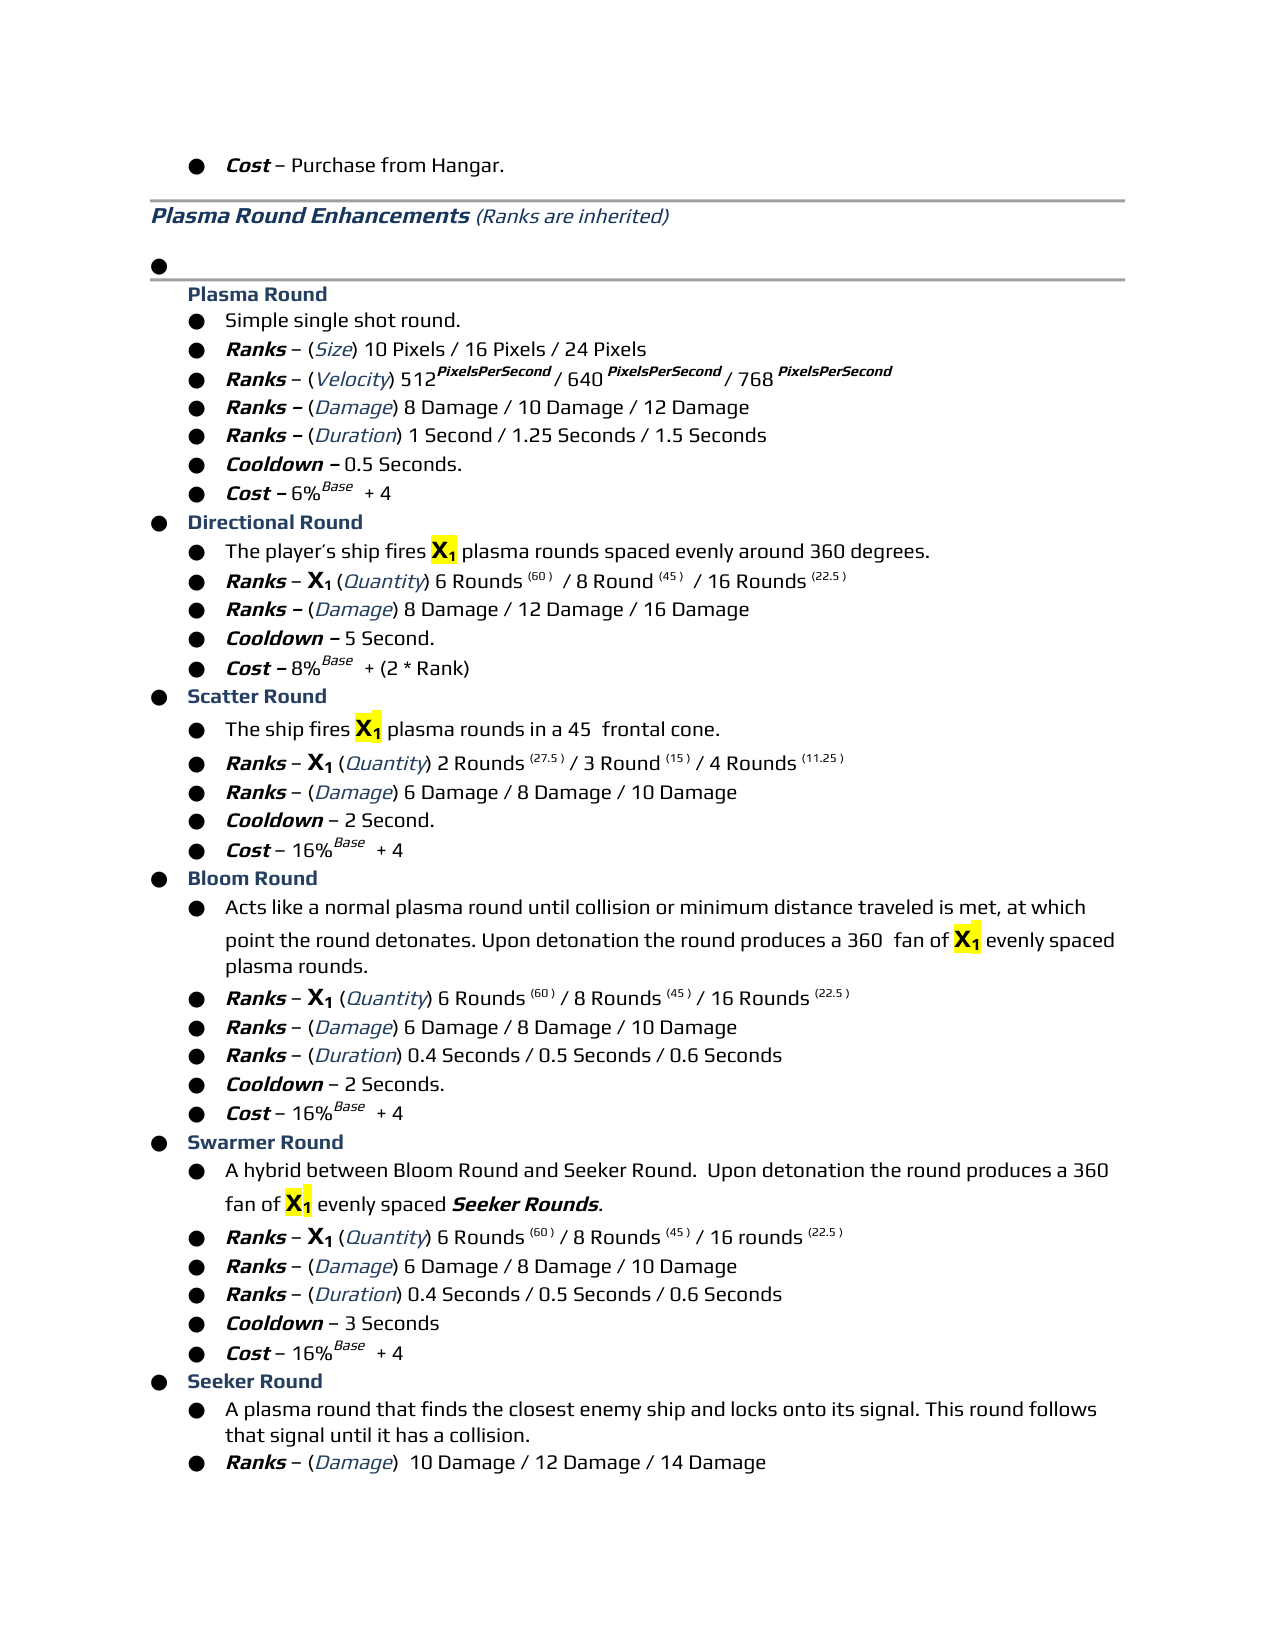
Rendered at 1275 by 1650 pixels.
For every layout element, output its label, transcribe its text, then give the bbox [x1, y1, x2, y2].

list Swarmer Round [150, 1127, 1125, 1155]
list Ranks – (Velocity) 512PixelsPerSecond / 640 PixelsPerSecond / 768 PixelsPerSecond [187, 362, 1125, 392]
list Ranks – (Damage) 6 Damage / 8 Damage / 10 Damage [187, 1012, 1125, 1040]
list Ranks – (Size) 10 Pixels / 16 Pixels / 24 Pixels [187, 334, 1125, 362]
list Ranks – (Duration) 1 Second / 1.25 Seconds / 1.5 Seconds [187, 421, 1125, 449]
list Ranks – (Damage) 10 Damage / 12 Damage / 14 Damage [187, 1447, 1125, 1475]
list Ranks – X1 (Quantity) 6 Rounds (60) / 8 Round (45) / 16 Rounds (22.5) [187, 565, 1125, 594]
list Ranks – X1 (Quantity) 6 Rounds (60) / 8 Rounds (45) / 16 Rounds (22.5) [187, 978, 1125, 1012]
list Plasma Round [150, 250, 1125, 278]
list Cost – 16%Base  + 4 [187, 1336, 1125, 1366]
list Cooldown – 2 Seconds. [187, 1069, 1125, 1097]
list Cost – 16%Base  + 4 [187, 834, 1125, 863]
list Ranks – (Damage) 8 Damage / 12 Damage / 16 Damage [187, 594, 1125, 623]
list Directional Round [150, 507, 1125, 535]
list Plasma Round [150, 282, 1125, 306]
list The ship fires X1 plasma rounds in a 45 frontal cone. [187, 709, 1125, 743]
subtitle Plasma Round Enhancements (Ranks are inherited) [150, 203, 1125, 229]
list Acts like a normal plasma round until collision or minimum distance traveled is met, at which point the round detonates. Upon detonation the round produces a 360 fan of X1 evenly spaced plasma rounds. [187, 892, 1125, 978]
list Ranks – X1 (Quantity) 6 Rounds (60) / 8 Rounds (45) / 16 rounds (22.5) [187, 1217, 1125, 1251]
list A plasma round that finds the closest enemy ship and locks onto its signal. This round follows that signal until it has a collision. [187, 1394, 1125, 1447]
list Ranks – X1 (Quantity) 2 Rounds (27.5) / 3 Round (15) / 4 Rounds (11.25) [187, 743, 1125, 777]
list A hybrid between Bloom Round and Seeker Round. Upon detonation the round produces a 360 fan of X1 evenly spaced Seeker Rounds. [187, 1155, 1125, 1217]
list Cooldown – 0.5 Seconds. [187, 449, 1125, 477]
list Seeker Round [150, 1366, 1125, 1394]
list Cost – 6%Base  + 4 [187, 477, 1125, 507]
list Scatter Round [150, 681, 1125, 709]
list Cooldown – 2 Second. [187, 805, 1125, 834]
list Cost – 8%Base  + (2 * Rank) [187, 651, 1125, 681]
list Cooldown – 5 Second. [187, 623, 1125, 651]
list Bloom Round [150, 863, 1125, 892]
list Cost – 16%Base  + 4 [187, 1097, 1125, 1127]
list Ranks – (Duration) 0.4 Seconds / 0.5 Seconds / 0.6 Seconds [187, 1279, 1125, 1308]
list Simple single shot round. [187, 306, 1125, 334]
list Cost – Purchase from Hangar. [187, 150, 1125, 178]
list Cooldown – 3 Seconds [187, 1308, 1125, 1336]
list Ranks – (Duration) 0.4 Seconds / 0.5 Seconds / 0.6 Seconds [187, 1040, 1125, 1069]
list The player’s ship fires X1 plasma rounds spaced evenly around 360 degrees. [187, 535, 1125, 565]
list Ranks – (Damage) 8 Damage / 10 Damage / 12 Damage [187, 392, 1125, 421]
list Ranks – (Damage) 6 Damage / 8 Damage / 10 Damage [187, 777, 1125, 805]
list Ranks – (Damage) 6 Damage / 8 Damage / 10 Damage [187, 1251, 1125, 1279]
